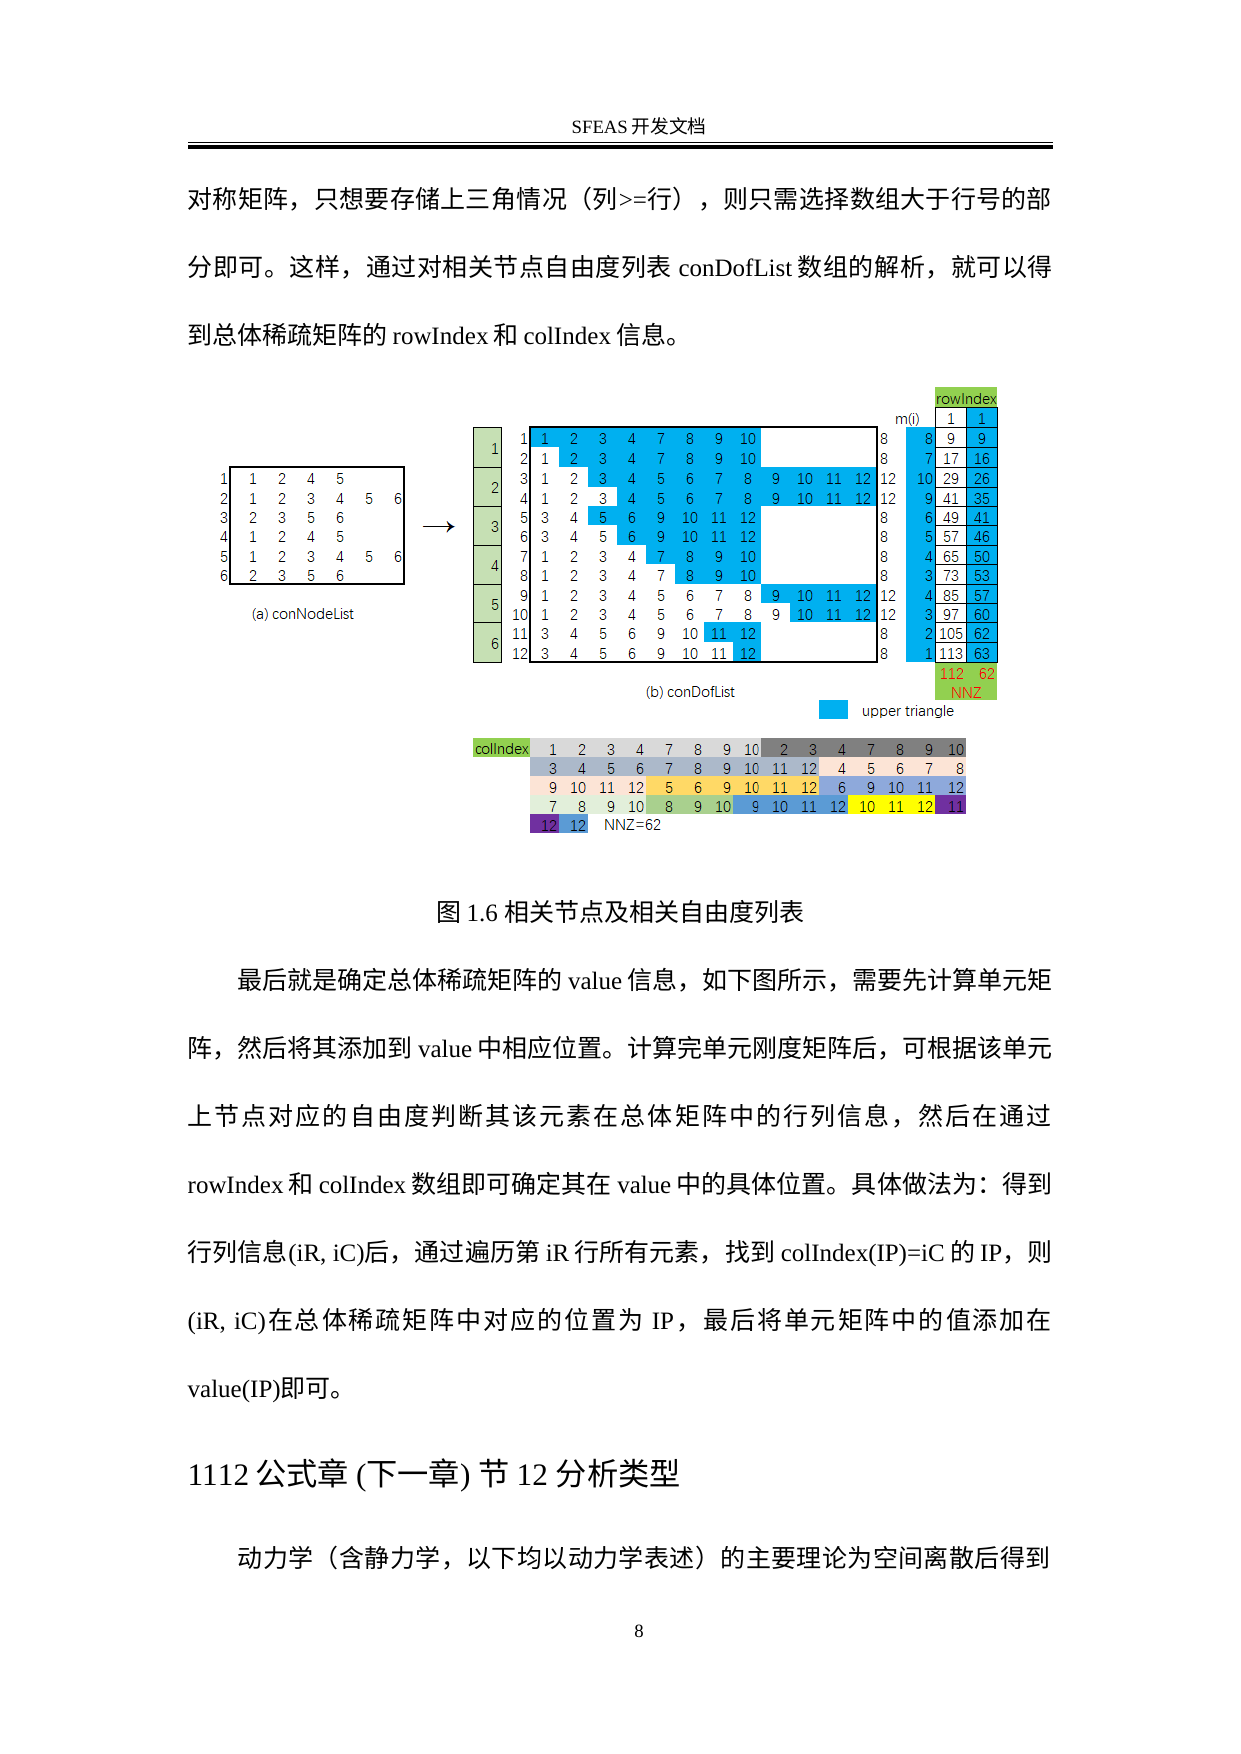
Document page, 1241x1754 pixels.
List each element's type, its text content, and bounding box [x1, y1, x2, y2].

subtitle 2 分析类型 [187, 1437, 1053, 1505]
picture [206, 367, 1034, 846]
text 动力学（含静力学，以下均以动力学表述）的主要理论为空间离散后得到的半离散格式的动力学方程 [187, 1522, 1053, 1590]
text 最后就是确定总体稀疏矩阵的value信息，如下图所示，需要先计算单元矩阵，然后将其添加到value中相应位置。计算完单元刚度矩阵后，可根据该单元上节点对应的自由度判断其该元素在总体矩阵中的行列信息，然后在通过rowIndex和colIndex数组即可确定其在value中的具体位置。具体做法为：得到行列信息(iR, iC)后，通过遍历第iR行所有元素，找到colIndex(IP)=iC的IP，则(iR, iC)在总体稀疏矩阵中对应的位置为IP，最后将单元矩阵中的值添加在value(IP)即可。 [187, 945, 1053, 1420]
text 图1.6 相关节点及相关自由度列表 [187, 877, 1053, 945]
